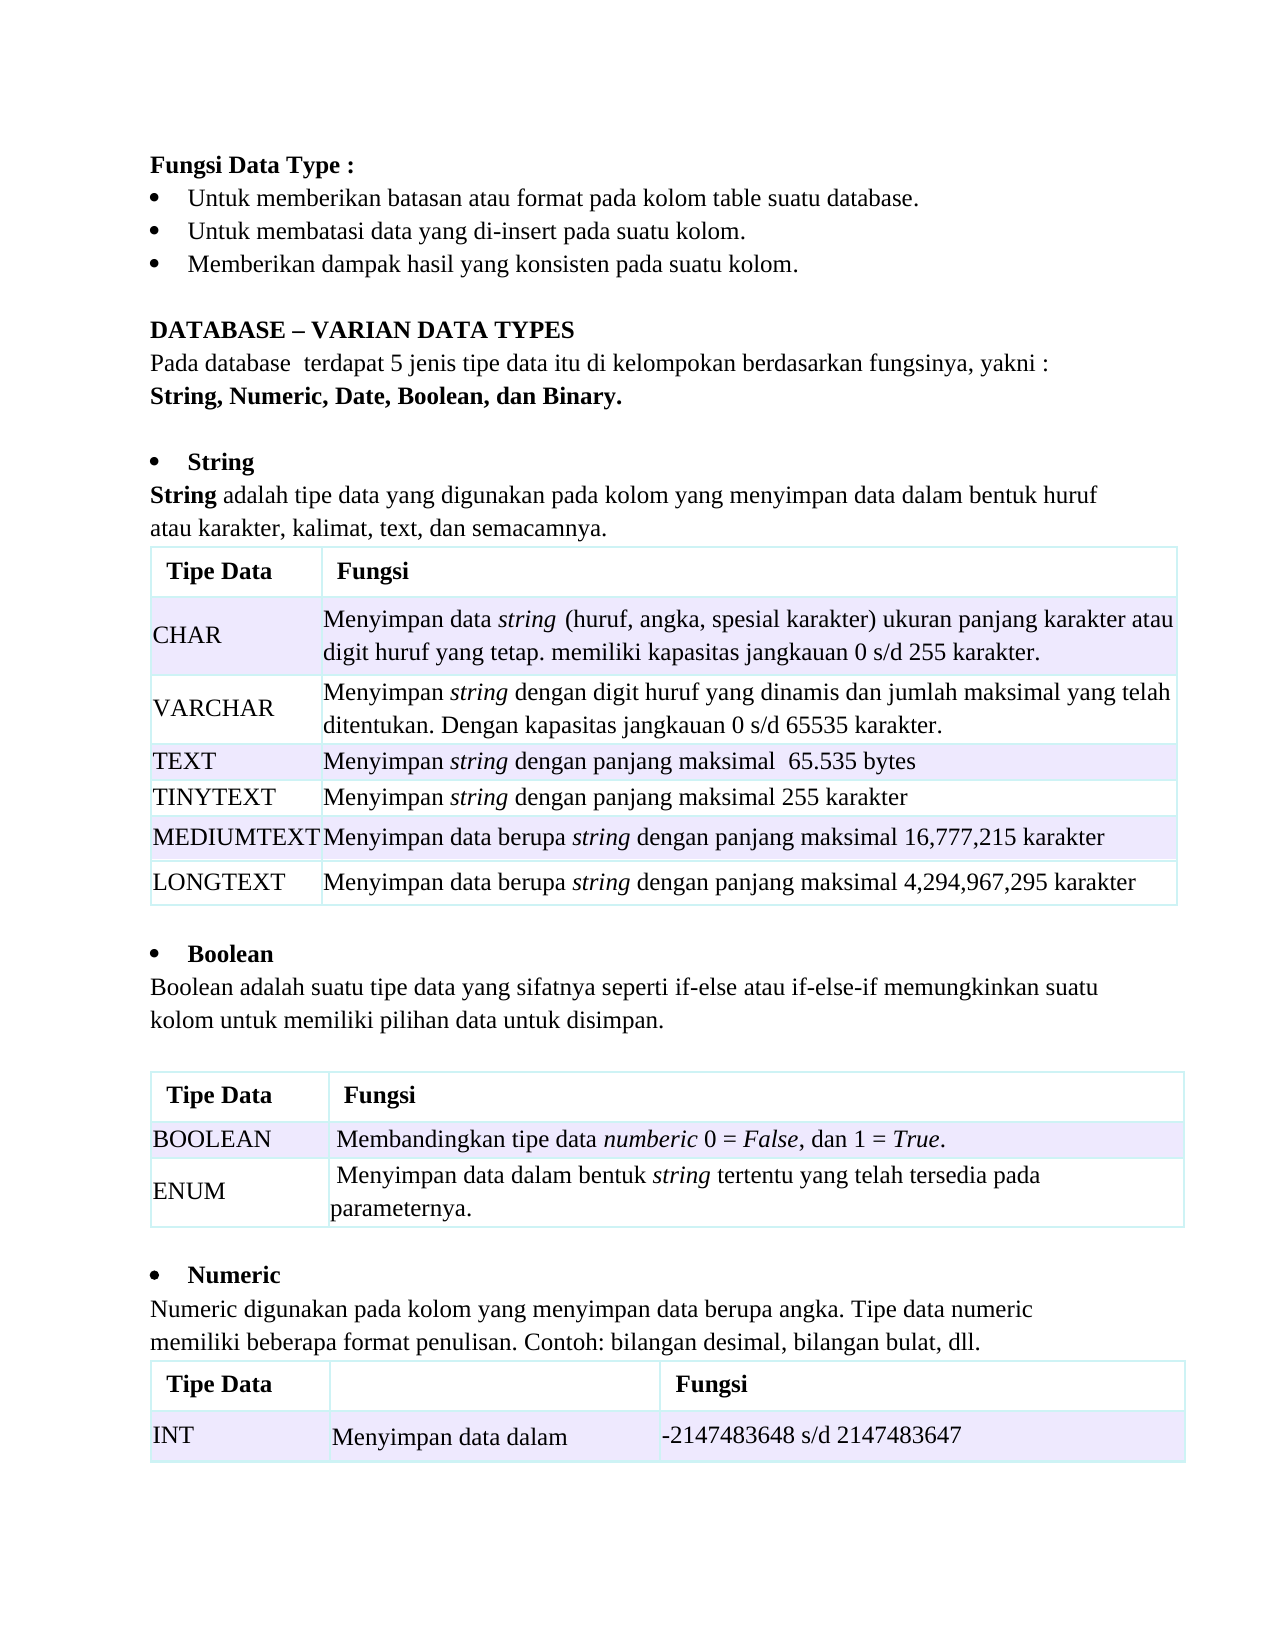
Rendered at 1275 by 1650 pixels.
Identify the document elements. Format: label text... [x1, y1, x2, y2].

table_cell TINYTEXT [152, 781, 321, 814]
table_cell -2147483648 s/d 2147483647 [661, 1412, 1184, 1460]
table_cell TEXT [152, 745, 321, 779]
table_cell Menyimpan data string (huruf, angka, spesial karakter) ukuran panjang karakter atau digit huruf yang tetap. memiliki kapasitas jangkauan 0 s/d 255 karakter. [323, 598, 1176, 674]
list Untuk memberikan batasan atau format pada kolom table suatu database. [150, 183, 1125, 212]
list String [150, 447, 1125, 476]
table_cell Menyimpan data berupa string dengan panjang maksimal 16,777,215 karakter [323, 817, 1176, 859]
text Fungsi Data Type : [150, 150, 1125, 179]
table_header Tipe Data [152, 1362, 329, 1410]
table_header Fungsi [323, 548, 1176, 596]
table_header [331, 1362, 659, 1410]
table_cell VARCHAR [152, 676, 321, 743]
table_cell Menyimpan data berupa string dengan panjang maksimal 4,294,967,295 karakter [323, 862, 1176, 904]
text Numeric digunakan pada kolom yang menyimpan data berupa angka. Tipe data numeric memiliki beberapa format penulisan. Contoh: bilangan desimal, bilangan bulat, dll. [150, 1294, 1125, 1355]
table_header Tipe Data [152, 548, 321, 596]
table_header Fungsi [661, 1362, 1184, 1410]
text DATABASE – VARIAN DATA TYPES [150, 315, 1125, 344]
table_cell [331, 1412, 659, 1460]
table_cell Menyimpan data dalam bentuk string tertentu yang telah tersedia pada parameternya. [330, 1159, 1183, 1226]
table_cell CHAR [152, 598, 321, 674]
table_cell Menyimpan string dengan panjang maksimal 65.535 bytes [323, 745, 1176, 779]
table_cell LONGTEXT [152, 862, 321, 904]
text String adalah tipe data yang digunakan pada kolom yang menyimpan data dalam bentuk huruf atau karakter, kalimat, text, dan semacamnya. [150, 480, 1125, 542]
table_cell Menyimpan string dengan panjang maksimal 255 karakter [323, 781, 1176, 814]
table_cell Menyimpan string dengan digit huruf yang dinamis dan jumlah maksimal yang telah ditentukan. Dengan kapasitas jangkauan 0 s/d 65535 karakter. [323, 676, 1176, 743]
table_cell INT [152, 1412, 329, 1460]
table_cell BOOLEAN [152, 1123, 328, 1157]
table_header Fungsi [330, 1073, 1183, 1121]
text Boolean adalah suatu tipe data yang sifatnya seperti if-else atau if-else-if memungkinkan suatu kolom untuk memiliki pilihan data untuk disimpan. [150, 972, 1125, 1034]
table_header Tipe Data [152, 1073, 328, 1121]
table_cell MEDIUMTEXT [152, 817, 321, 859]
list Boolean [150, 939, 1125, 968]
table_cell Membandingkan tipe data numberic 0 = False, dan 1 = True. [330, 1123, 1183, 1157]
list Numeric [150, 1261, 1125, 1289]
table_cell ENUM [152, 1159, 328, 1226]
list Untuk membatasi data yang di-insert pada suatu kolom. [150, 216, 1125, 245]
list Memberikan dampak hasil yang konsisten pada suatu kolom. [150, 249, 1125, 278]
text Pada database terdapat 5 jenis tipe data itu di kelompokan berdasarkan fungsinya, yakni : String, Numeric, Date, Boolean, dan Binary. [150, 348, 1125, 410]
